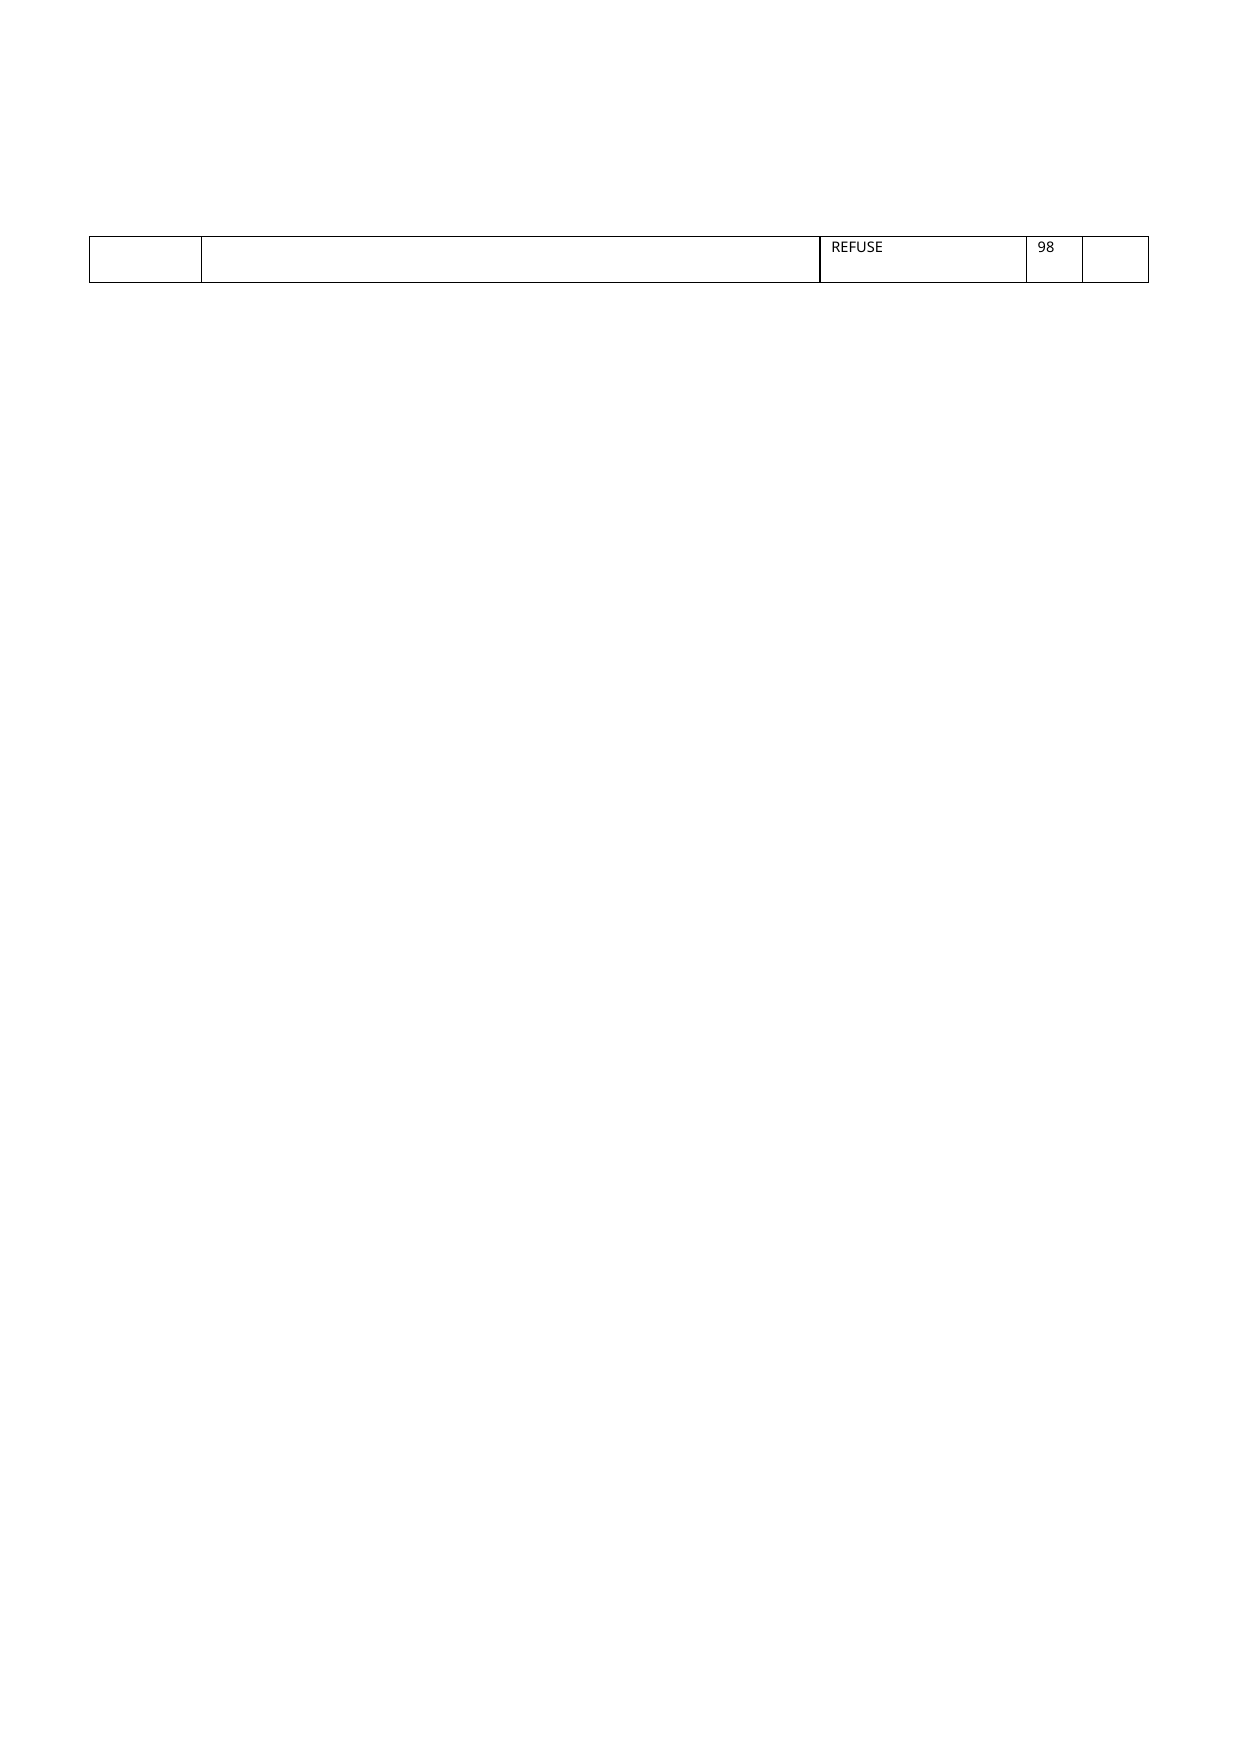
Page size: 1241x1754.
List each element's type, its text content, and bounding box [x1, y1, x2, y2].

table_cell 98 [1027, 237, 1082, 282]
table_cell REFUSE [821, 237, 1026, 282]
table_cell [1083, 237, 1148, 282]
